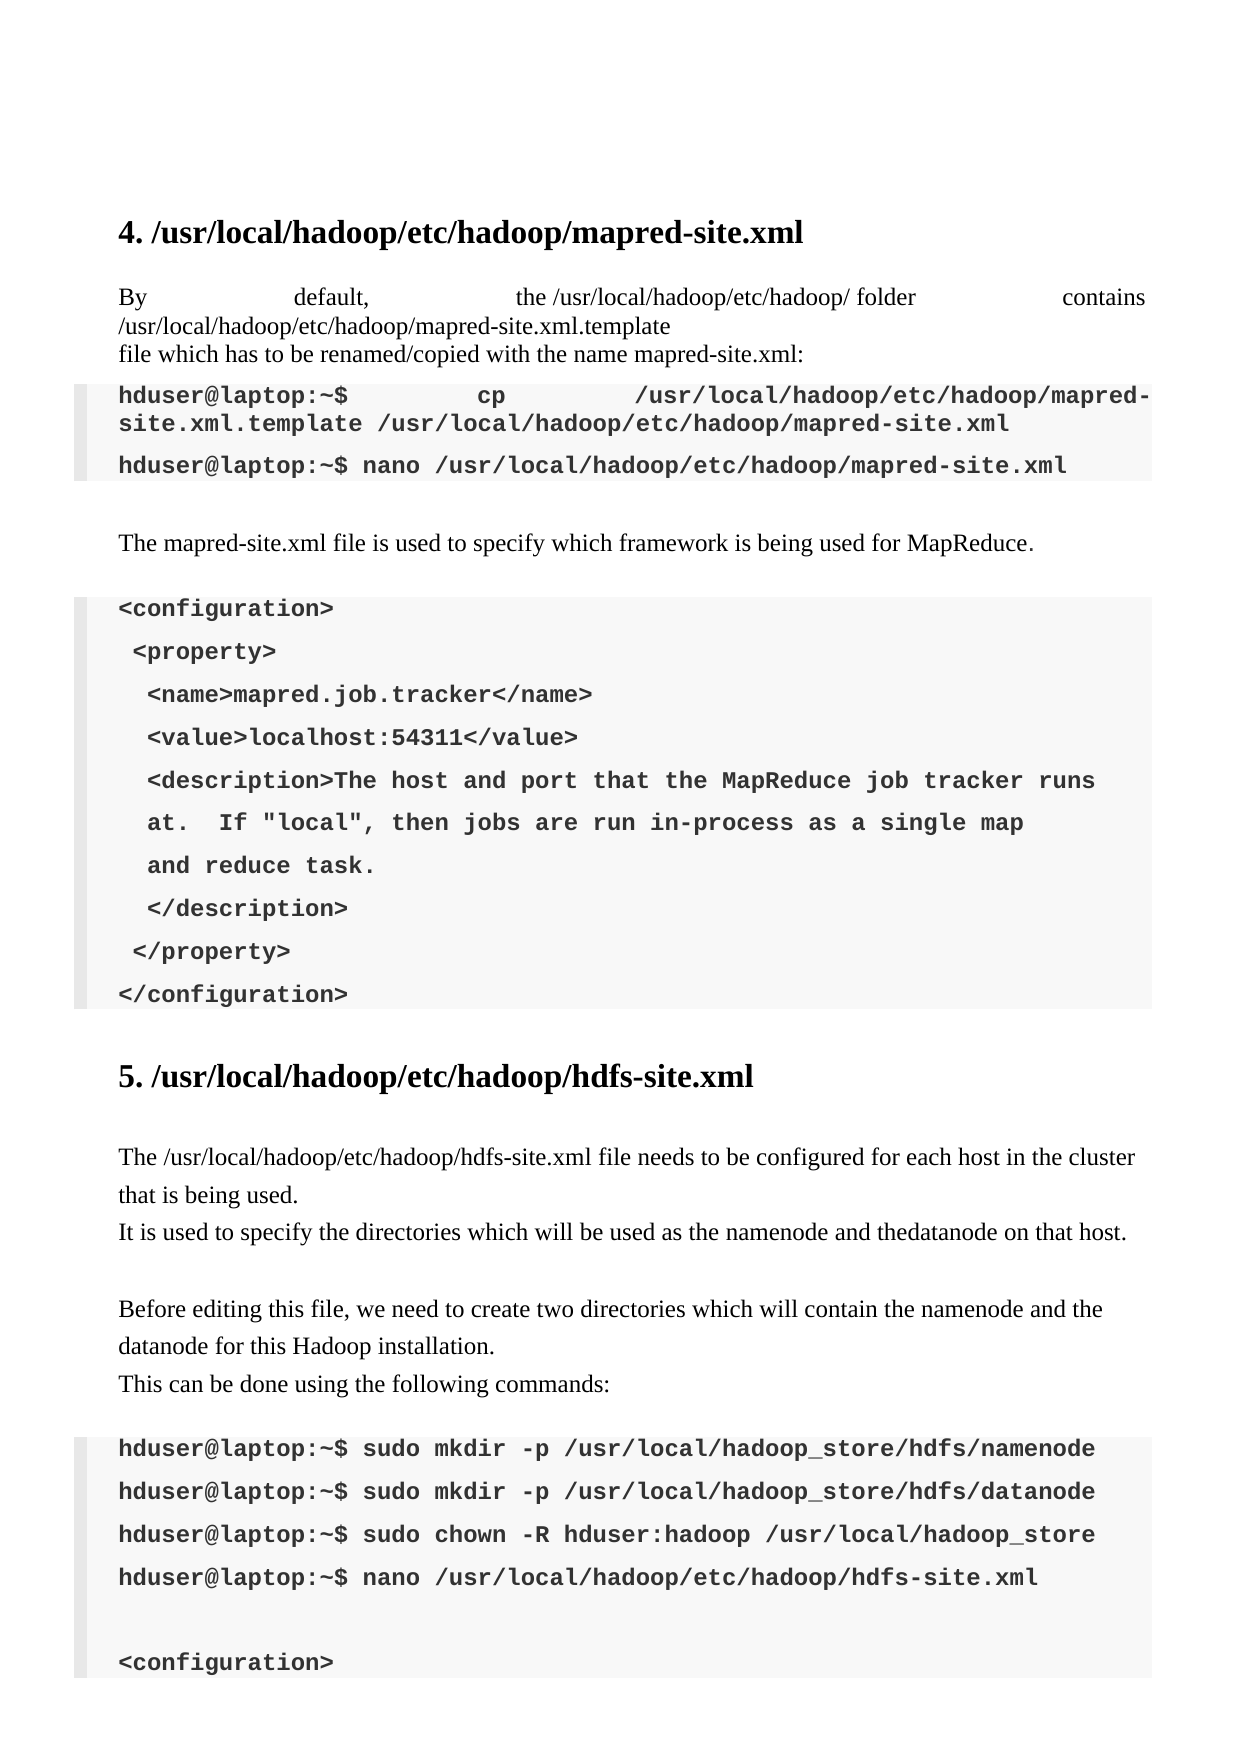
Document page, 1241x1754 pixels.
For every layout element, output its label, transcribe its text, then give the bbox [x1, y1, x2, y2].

text </description> [87, 896, 1152, 924]
text 4. /usr/local/hadoop/etc/hadoop/mapred-site.xml [118, 212, 1152, 251]
text The mapred-site.xml file is used to specify which framework is being used for MapReduce. [118, 520, 1152, 558]
text Before editing this file, we need to create two directories which will contain the namenode and the datanode for this Hadoop installation. This can be done using the following commands: [118, 1285, 1152, 1398]
text hduser@laptop:~$ cp /usr/local/hadoop/etc/hadoop/mapred-site.xml.template /usr/local/hadoop/etc/hadoop/mapred-site.xml [87, 384, 1152, 438]
text hduser@laptop:~$ sudo chown -R hduser:hadoop /usr/local/hadoop_store [87, 1522, 1152, 1549]
text hduser@laptop:~$ nano /usr/local/hadoop/etc/hadoop/hdfs-site.xml [87, 1565, 1152, 1592]
text </configuration> [87, 982, 1152, 1009]
text <name>mapred.job.tracker</name> [87, 682, 1152, 709]
text <configuration> [87, 1651, 1152, 1678]
text and reduce task. [87, 854, 1152, 881]
text </property> [87, 939, 1152, 966]
text <property> [87, 639, 1152, 667]
text The /usr/local/hadoop/etc/hadoop/hdfs-site.xml file needs to be configured for each host in the cluster that is being used. It is used to specify the directories which will be used as the namenode and thedatanode on that host. [118, 1133, 1152, 1246]
text <value>localhost:54311</value> [87, 725, 1152, 752]
text at. If "local", then jobs are run in-process as a single map [87, 811, 1152, 838]
text hduser@laptop:~$ sudo mkdir -p /usr/local/hadoop_store/hdfs/namenode [87, 1437, 1152, 1464]
text By default, the /usr/local/hadoop/etc/hadoop/ folder contains /usr/local/hadoop/etc/hadoop/mapred-site.xml.template file which has to be renamed/copied with the name mapred-site.xml: [118, 282, 1152, 368]
text hduser@laptop:~$ nano /usr/local/hadoop/etc/hadoop/mapred-site.xml [87, 454, 1152, 481]
text hduser@laptop:~$ sudo mkdir -p /usr/local/hadoop_store/hdfs/datanode [87, 1479, 1152, 1507]
text 5. /usr/local/hadoop/etc/hadoop/hdfs-site.xml [118, 1056, 1152, 1094]
text <description>The host and port that the MapReduce job tracker runs [87, 768, 1152, 795]
text <configuration> [87, 597, 1152, 624]
